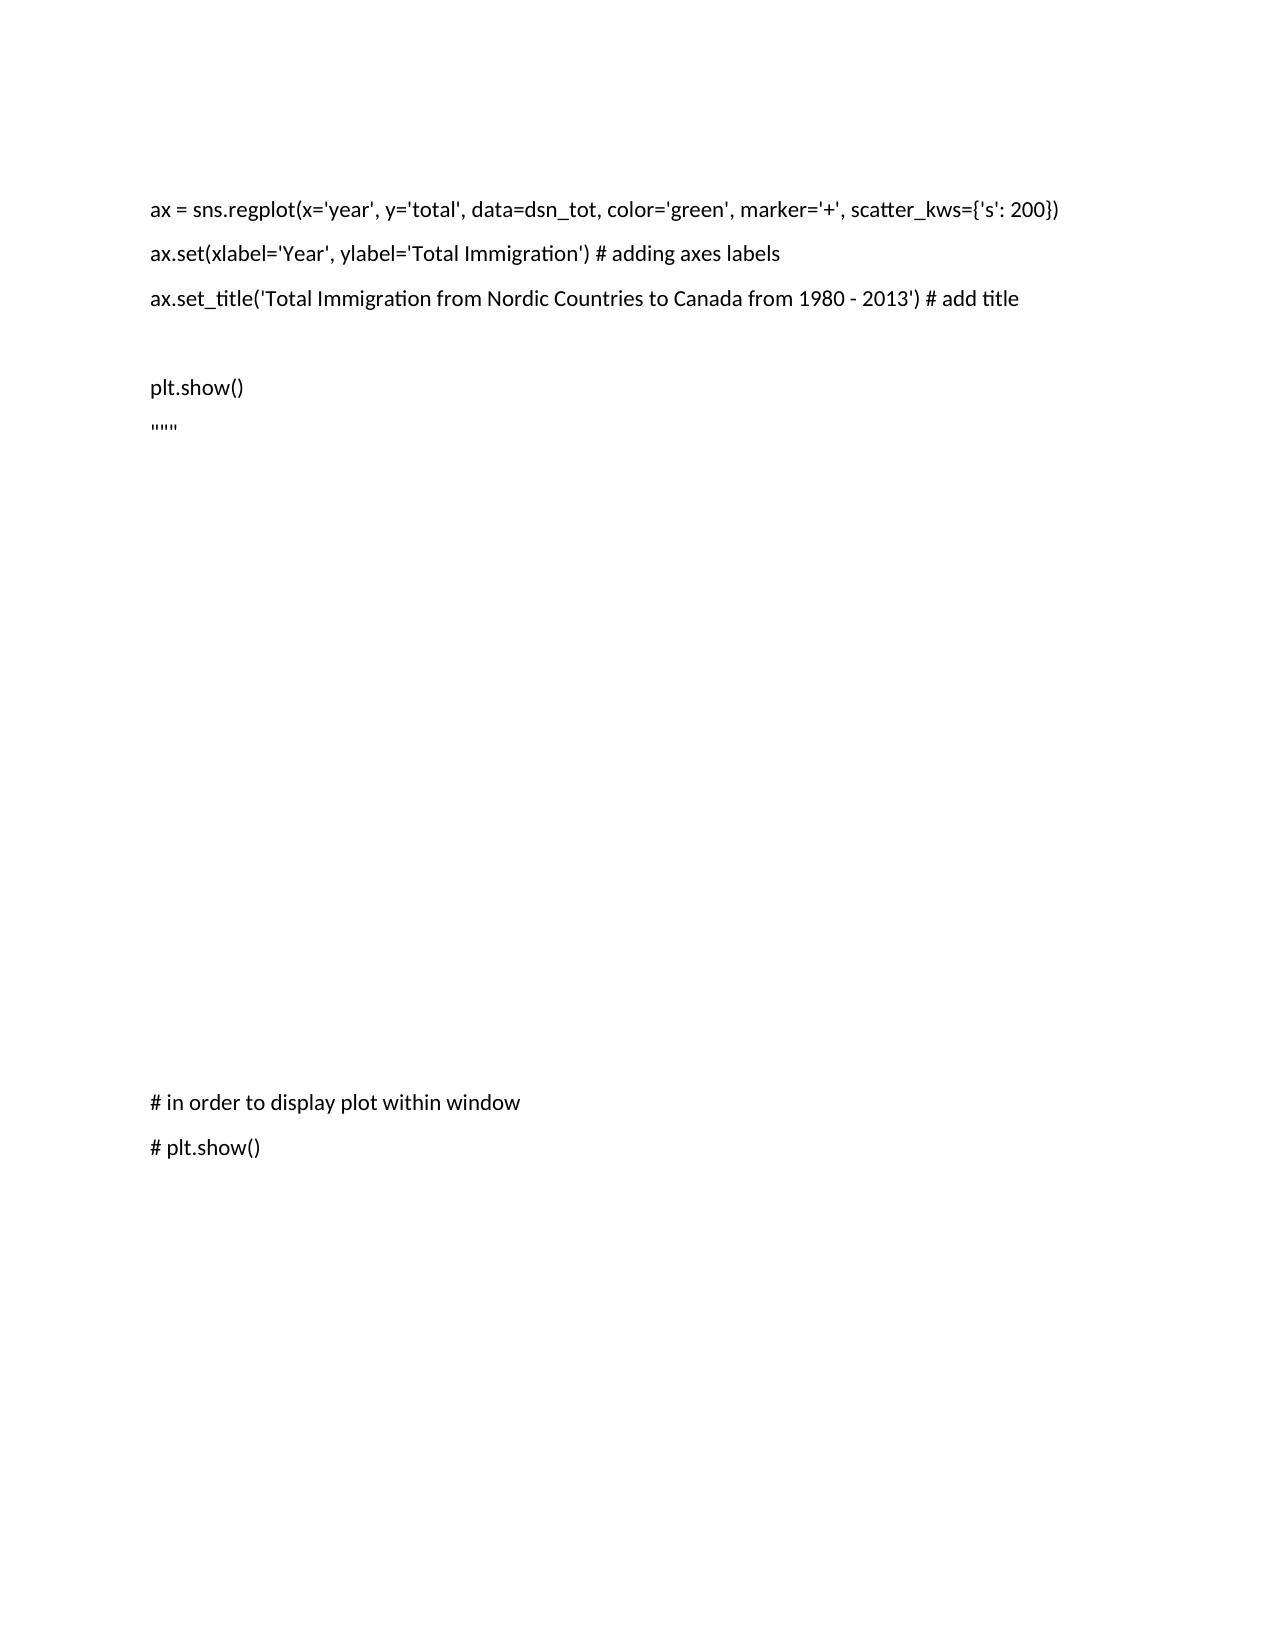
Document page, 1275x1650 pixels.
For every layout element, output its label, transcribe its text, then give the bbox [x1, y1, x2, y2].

text ax.set(xlabel='Year', ylabel='Total Immigration') # adding axes labels [150, 239, 1125, 267]
text plt.show() [150, 373, 1125, 401]
text # plt.show() [150, 1133, 1125, 1161]
text ax = sns.regplot(x='year', y='total', data=dsn_tot, color='green', marker='+', scatter_kws={'s': 200}) [150, 195, 1125, 223]
text """ [150, 418, 1125, 446]
text # in order to display plot within window [150, 1088, 1125, 1116]
text ax.set_title('Total Immigration from Nordic Countries to Canada from 1980 - 2013') # add title [150, 284, 1125, 312]
